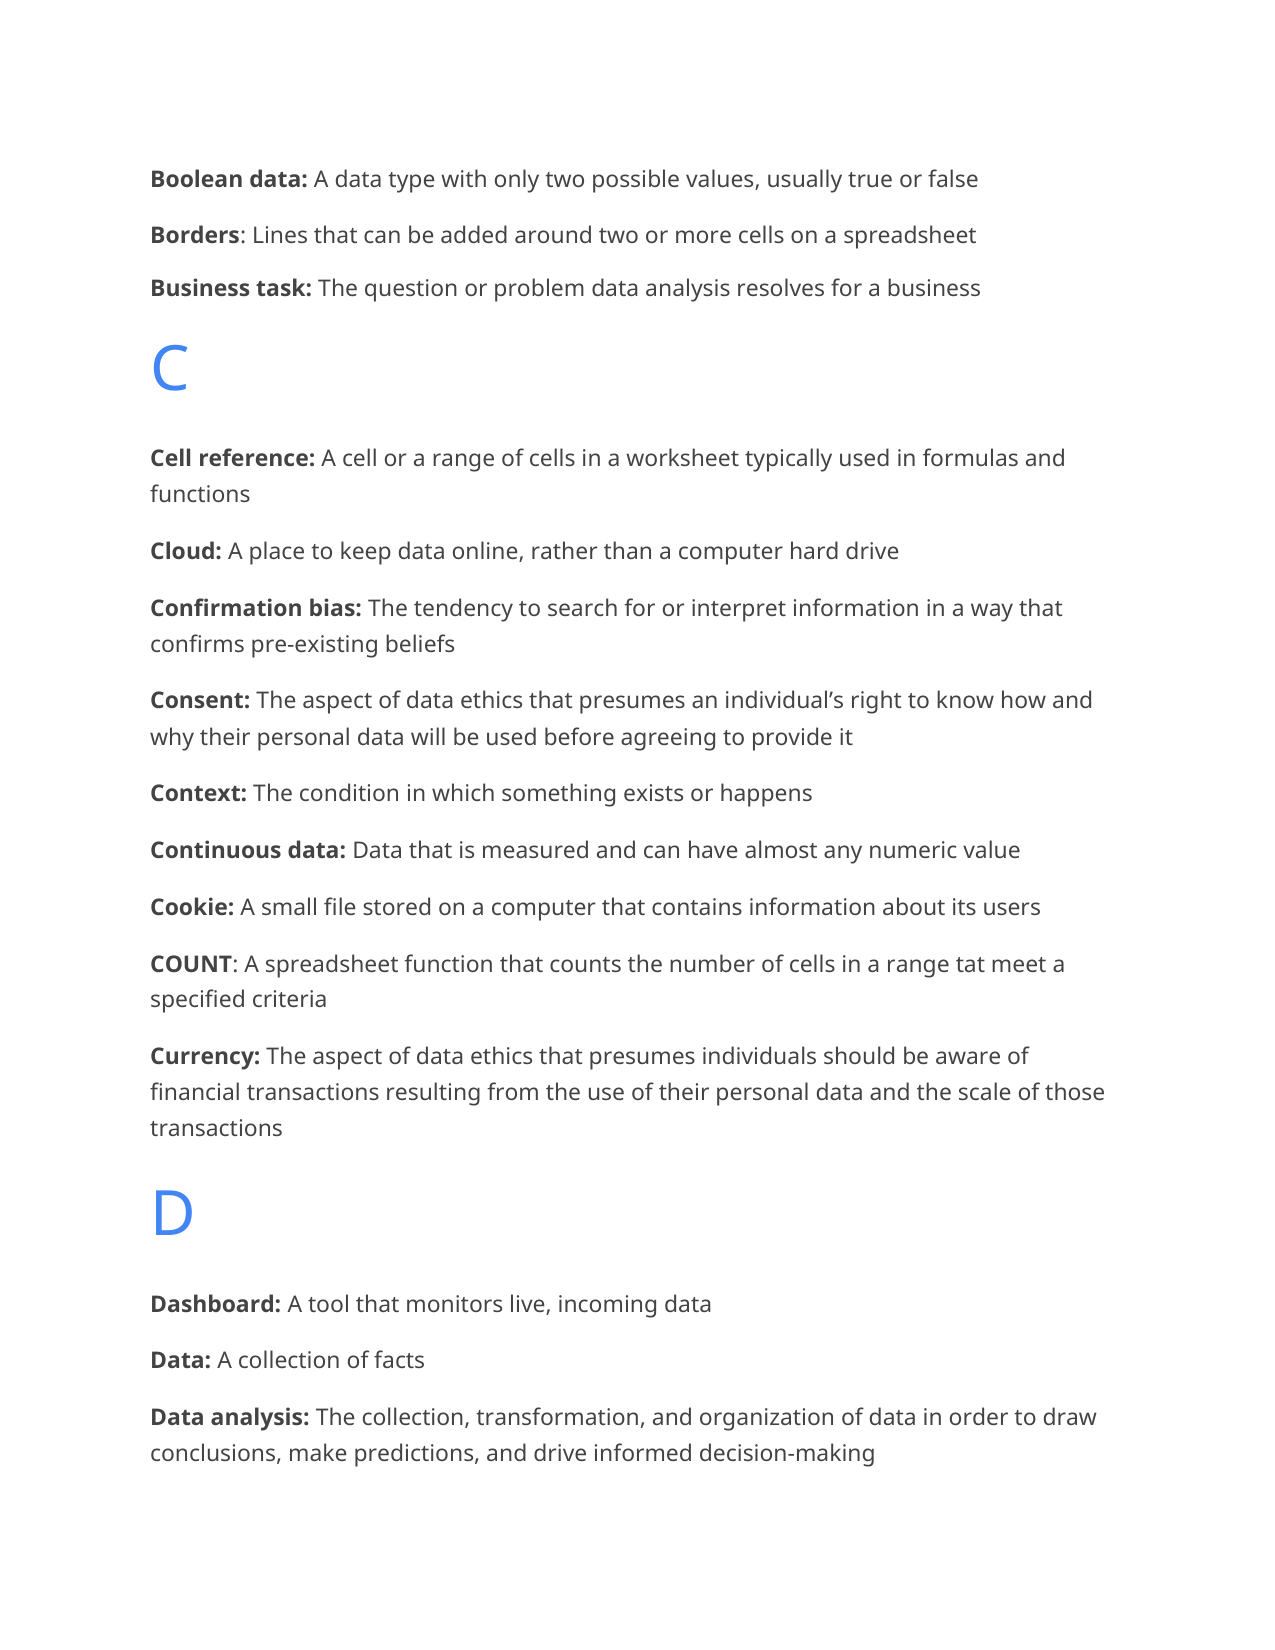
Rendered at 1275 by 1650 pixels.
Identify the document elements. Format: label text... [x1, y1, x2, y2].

text Context: The condition in which something exists or happens [150, 777, 1125, 808]
text Business task: The question or problem data analysis resolves for a business [150, 272, 1125, 303]
text D [150, 1169, 1125, 1254]
text Borders: Lines that can be added around two or more cells on a spreadsheet [150, 219, 1125, 251]
text Dashboard: A tool that monitors live, incoming data [150, 1287, 1125, 1319]
text Confirmation bias: The tendency to search for or interpret information in a way that confirms pre-existing beliefs [150, 592, 1125, 659]
text Data: A collection of facts [150, 1344, 1125, 1376]
text Cell reference: A cell or a range of cells in a worksheet typically used in formulas and functions [150, 442, 1125, 509]
text Cloud: A place to keep data online, rather than a computer hard drive [150, 535, 1125, 566]
text COUNT: A spreadsheet function that counts the number of cells in a range tat meet a specified criteria [150, 947, 1125, 1015]
text Continuous data: Data that is measured and can have almost any numeric value [150, 834, 1125, 865]
text Data analysis: The collection, transformation, and organization of data in order to draw conclusions, make predictions, and drive informed decision-making [150, 1401, 1125, 1468]
text C [150, 324, 1125, 409]
text Cookie: A small file stored on a computer that contains information about its users [150, 891, 1125, 922]
text Currency: The aspect of data ethics that presumes individuals should be aware of financial transactions resulting from the use of their personal data and the scale of those transactions [150, 1040, 1125, 1143]
text Boolean data: A data type with only two possible values, usually true or false [150, 163, 1125, 194]
text Consent: The aspect of data ethics that presumes an individual’s right to know how and why their personal data will be used before agreeing to provide it [150, 684, 1125, 752]
